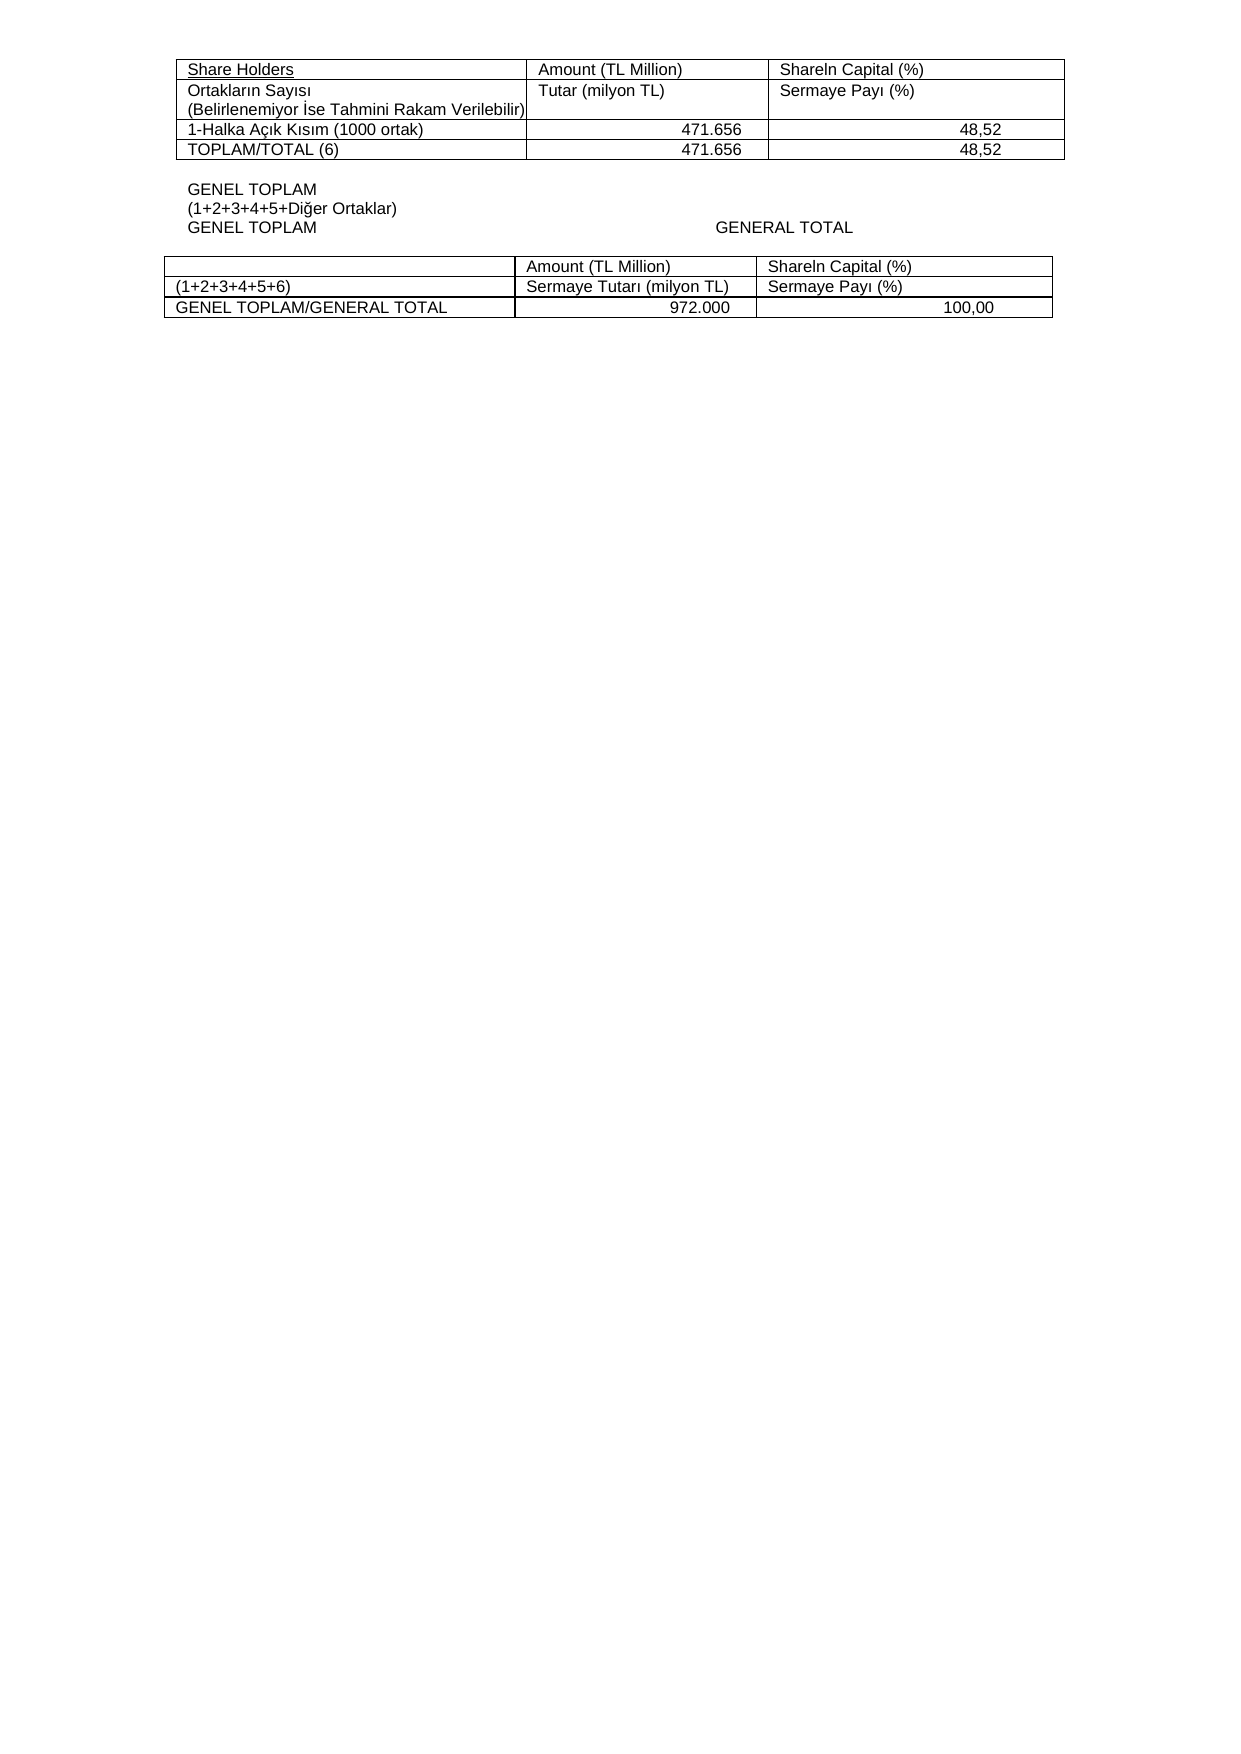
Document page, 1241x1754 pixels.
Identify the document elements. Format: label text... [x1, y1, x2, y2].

table_cell Sermaye Payı (%) [757, 277, 1052, 296]
table_cell Sermaye Payı (%) [769, 80, 1064, 119]
table_cell (1+2+3+4+5+6) [165, 277, 514, 296]
table_header Shareln Capital (%) [757, 257, 1052, 276]
table_header [165, 257, 514, 276]
table_cell 471.656 [527, 120, 768, 139]
table_cell Sermaye Tutarı (milyon TL) [516, 277, 756, 296]
table_cell 48,52 [769, 120, 1064, 139]
table_cell Tutar (milyon TL) [527, 80, 768, 119]
table_cell 471.656 [527, 140, 768, 159]
text GENEL TOPLAM GENERAL TOTAL [187, 218, 1181, 237]
text (1+2+3+4+5+Diğer Ortaklar) [187, 198, 1181, 218]
table_cell 100,00 [757, 298, 1052, 317]
table_cell Ortakların Sayısı (Belirlenemiyor İse Tahmini Rakam Verilebilir) [177, 80, 526, 119]
text GENEL TOPLAM [187, 179, 1181, 198]
table_cell 48,52 [769, 140, 1064, 159]
table_header Amount (TL Million) [527, 60, 768, 79]
table_cell 1-Halka Açık Kısım (1000 ortak) [177, 120, 526, 139]
table_cell 972.000 [516, 298, 756, 317]
table_header Shareln Capital (%) [769, 60, 1064, 79]
table_header Amount (TL Million) [516, 257, 756, 276]
table_cell TOPLAM/TOTAL (6) [177, 140, 526, 159]
table_header Share Holders [177, 60, 526, 79]
table_cell GENEL TOPLAM/GENERAL TOTAL [165, 298, 514, 317]
